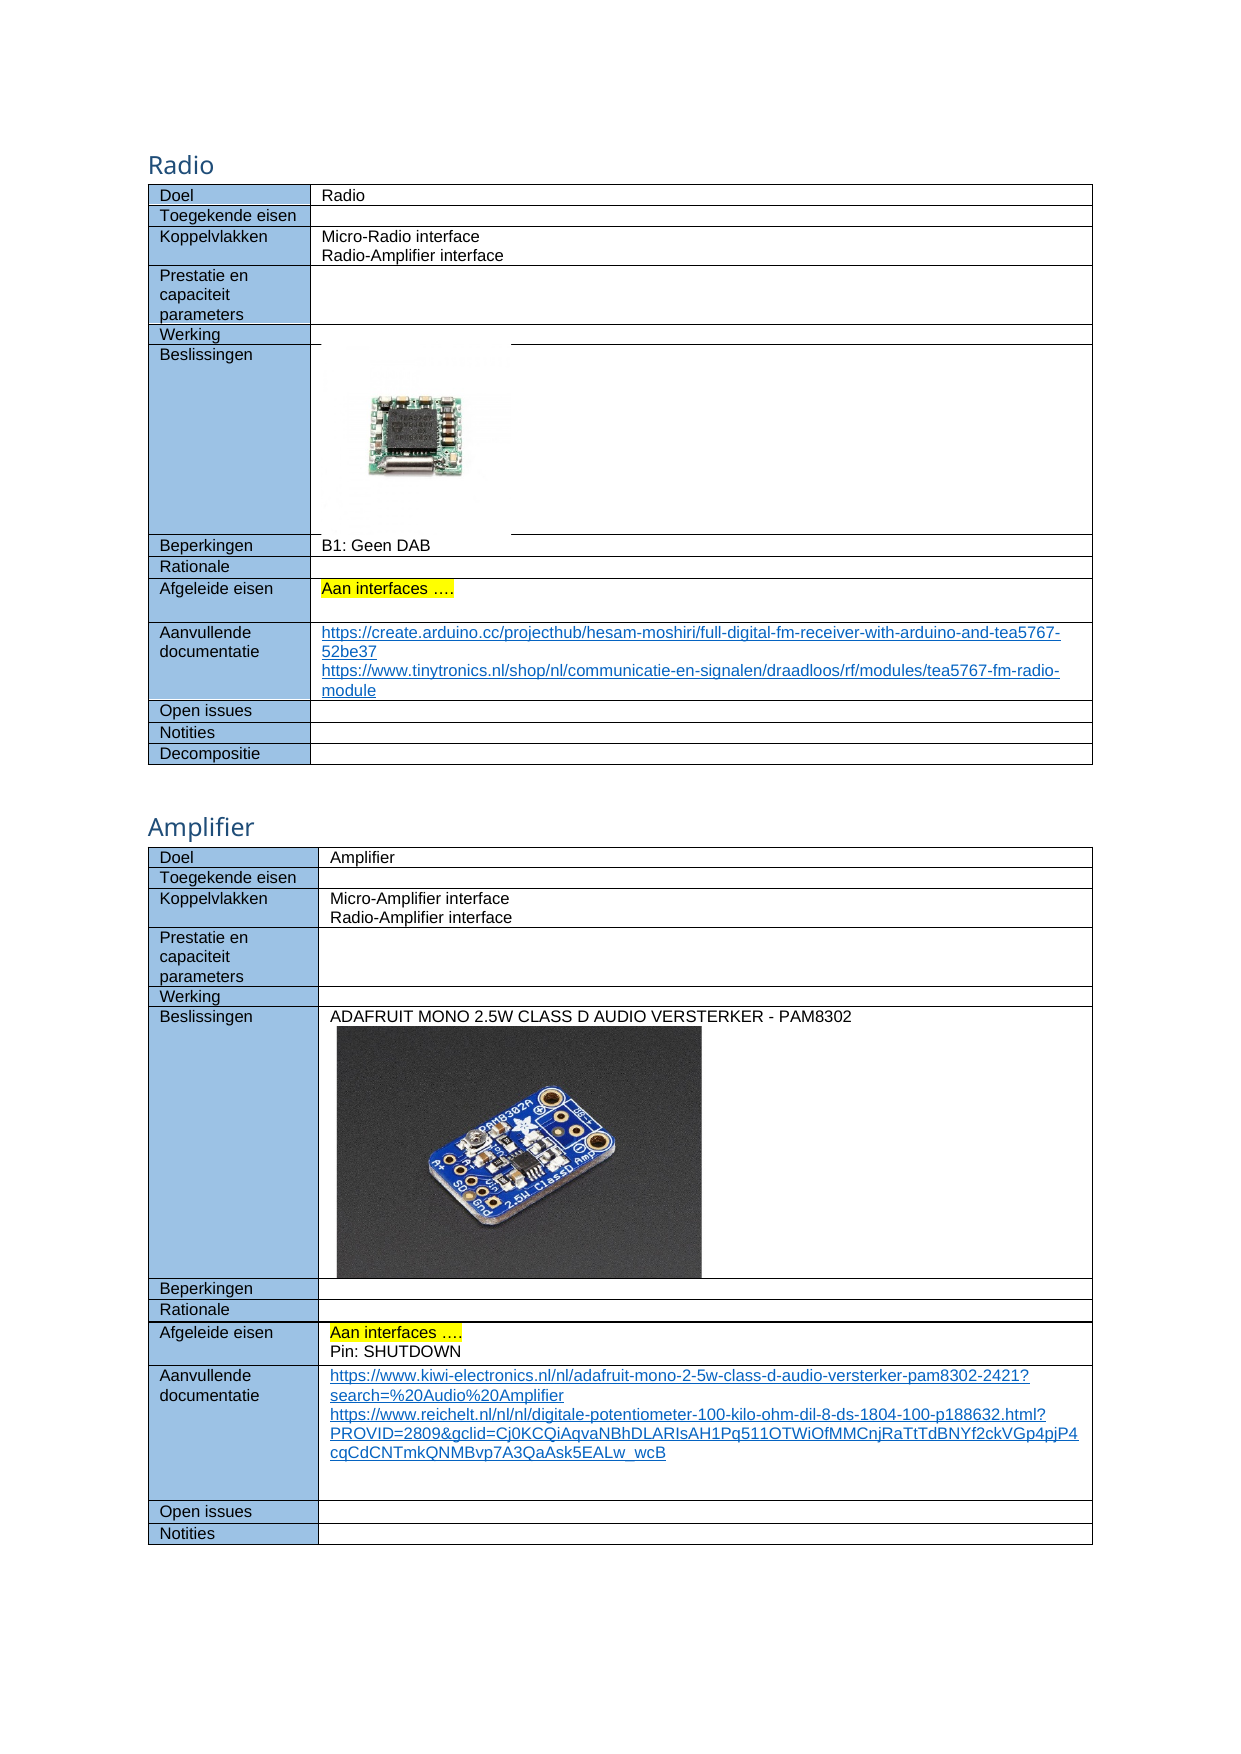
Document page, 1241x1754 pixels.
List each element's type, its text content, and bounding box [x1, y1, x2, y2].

table_cell [311, 701, 1092, 722]
table_cell [311, 325, 1092, 344]
table_cell Aanvullende documentatie [149, 623, 310, 699]
table_cell Toegekende eisen [149, 868, 318, 888]
table_cell [319, 1279, 1092, 1299]
subtitle Amplifier [148, 810, 1093, 844]
table_cell Koppelvlakken [149, 227, 310, 265]
table_cell [319, 1300, 1092, 1321]
table_cell Prestatie en capaciteit parameters [149, 266, 310, 323]
table_header Doel [149, 848, 318, 867]
table_cell Notities [149, 1524, 318, 1544]
table_cell https://create.arduino.cc/projecthub/hesam-moshiri/full-digital-fm-receiver-with-arduino-and-tea5767-52be37 https://www.tinytronics.nl/shop/nl/communicatie-en-signalen/draadloos/rf/modules/tea5767-fm-radio-module [311, 623, 1092, 699]
table_cell Open issues [149, 1501, 318, 1523]
table_cell Koppelvlakken [149, 889, 318, 927]
table_cell Beslissingen [149, 345, 310, 534]
table_cell Werking [149, 325, 310, 344]
table_cell ADAFRUIT MONO 2.5W CLASS D AUDIO VERSTERKER - PAM8302 [319, 1007, 1092, 1278]
table_cell Aanvullende documentatie [149, 1366, 318, 1500]
table_cell [319, 1524, 1092, 1544]
table_cell Afgeleide eisen [149, 579, 310, 622]
table_header Amplifier [319, 848, 1092, 867]
table_cell Aan interfaces …. [311, 579, 1092, 622]
table_cell Aan interfaces …. Pin: SHUTDOWN [319, 1323, 1092, 1365]
table_cell [311, 723, 1092, 743]
table_cell Decompositie [149, 744, 310, 764]
table_cell [311, 744, 1092, 764]
picture [330, 1026, 708, 1278]
table_cell [319, 868, 1092, 888]
table_cell [311, 557, 1092, 578]
table_cell Afgeleide eisen [149, 1323, 318, 1365]
table_cell [512, 345, 1092, 534]
table_cell Open issues [149, 701, 310, 722]
table_header Doel [149, 185, 310, 204]
table_cell Prestatie en capaciteit parameters [149, 928, 318, 986]
table_cell Beslissingen [149, 1007, 318, 1278]
table_cell Micro-Radio interface Radio-Amplifier interface [311, 227, 1092, 265]
table_cell [319, 1501, 1092, 1523]
table_cell https://www.kiwi-electronics.nl/nl/adafruit-mono-2-5w-class-d-audio-versterker-pam8302-2421?search=%20Audio%20Amplifier https://www.reichelt.nl/nl/nl/digitale-potentiometer-100-kilo-ohm-dil-8-ds-1804-100-p188632.html?PROVID=2809&gclid=Cj0KCQiAqvaNBhDLARIsAH1Pq511OTWiOfMMCnjRaTtTdBNYf2ckVGp4pjP4cqCdCNTmkQNMBvp7A3QaAsk5EALw_wcB [319, 1366, 1092, 1500]
table_cell [311, 266, 1092, 323]
table_cell Micro-Amplifier interface Radio-Amplifier interface [319, 889, 1092, 927]
table_cell Beperkingen [149, 535, 310, 556]
subtitle Radio [148, 148, 1093, 182]
table_header Radio [311, 185, 1092, 204]
table_cell [319, 928, 1092, 986]
table_cell Notities [149, 723, 310, 743]
table_cell Beperkingen [149, 1279, 318, 1299]
table_cell Rationale [149, 1300, 318, 1321]
table_cell Werking [149, 987, 318, 1006]
table_cell Toegekende eisen [149, 206, 310, 226]
picture [321, 344, 512, 535]
table_cell [311, 345, 321, 534]
table_cell [311, 206, 1092, 226]
table_cell [319, 987, 1092, 1006]
table_cell Rationale [149, 557, 310, 578]
table_cell B1: Geen DAB [311, 535, 1092, 556]
